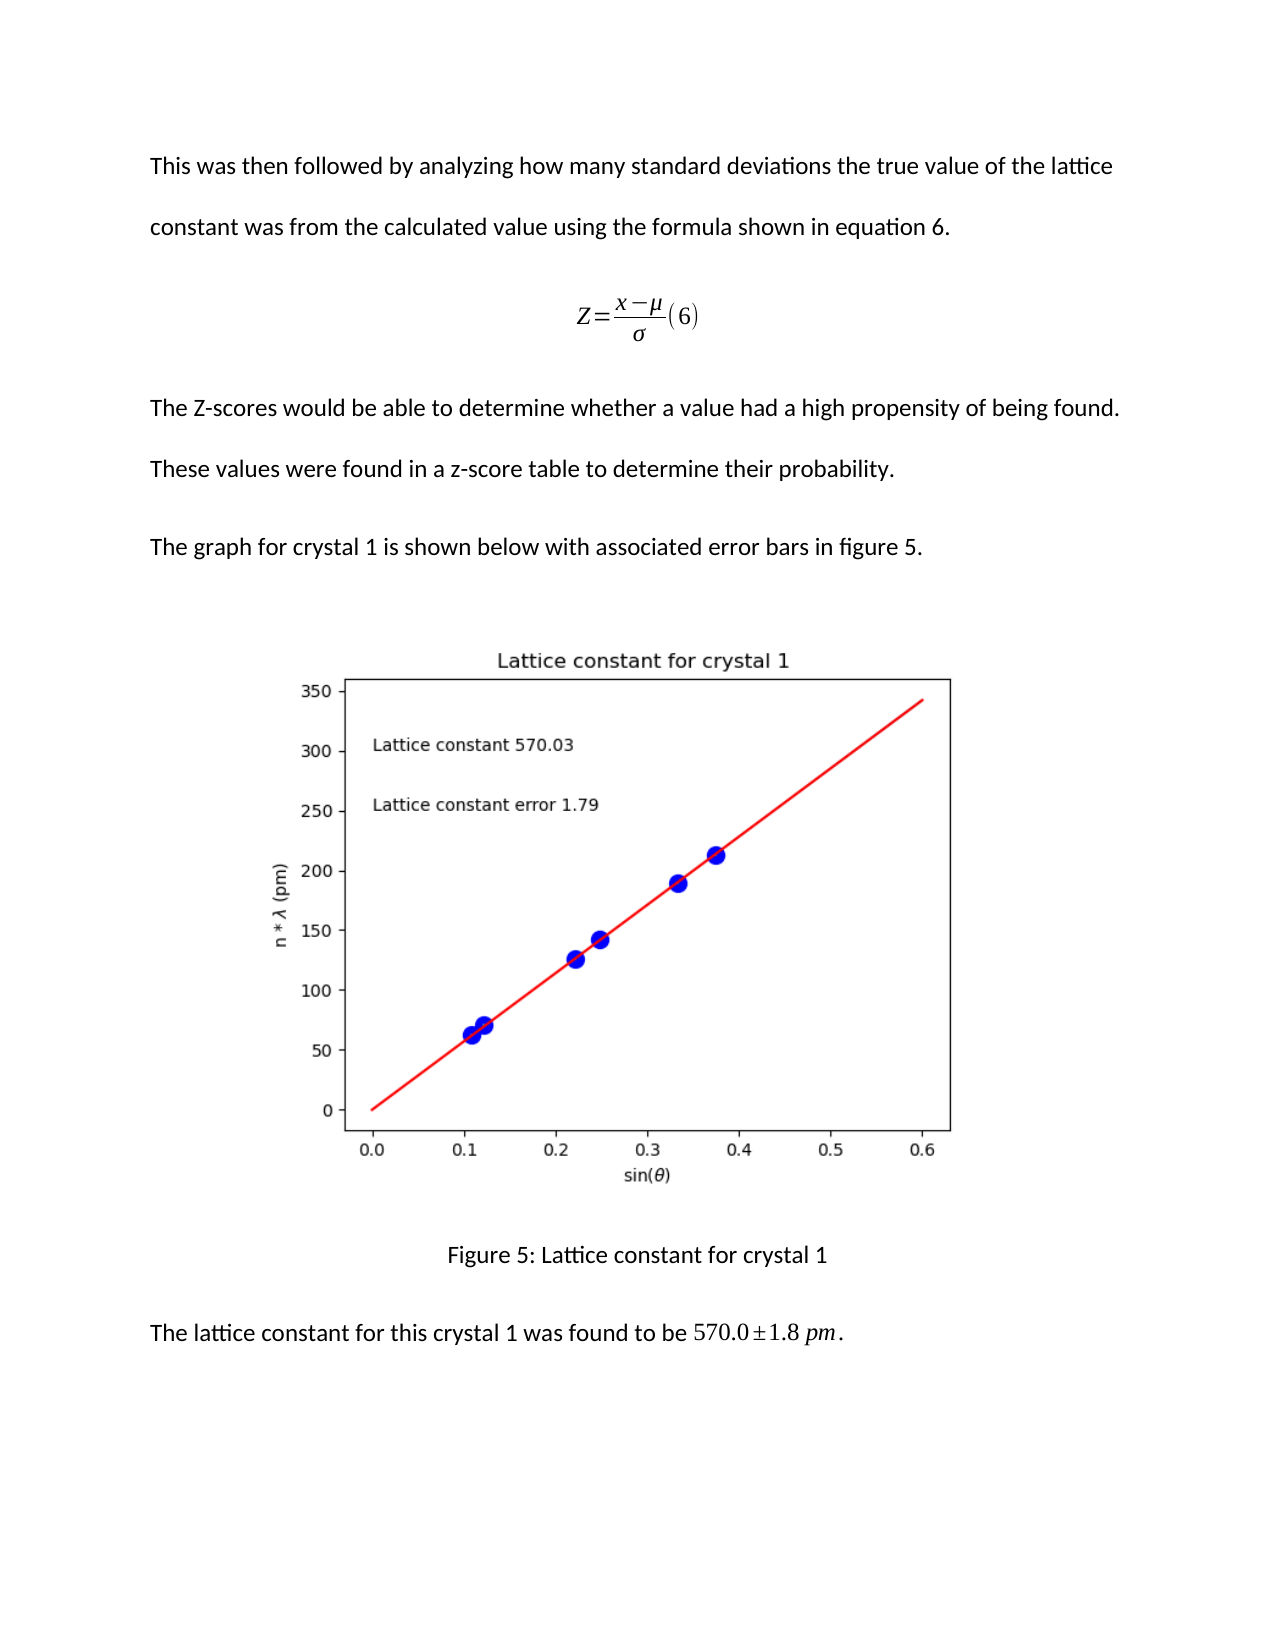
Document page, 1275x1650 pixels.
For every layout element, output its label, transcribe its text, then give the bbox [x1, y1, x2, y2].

text The lattice constant for this crystal 1 was found to be [150, 1317, 1125, 1347]
text Figure 5: Lattice constant for crystal 1 [150, 1239, 1125, 1269]
picture [247, 608, 1028, 1195]
text The graph for crystal 1 is shown below with associated error bars in figure 5. [150, 531, 1125, 562]
text The Z-scores would be able to determine whether a value had a high propensity of being found. These values were found in a z-score table to determine their probability. [150, 392, 1125, 484]
text This was then followed by analyzing how many standard deviations the true value of the lattice constant was from the calculated value using the formula shown in equation 6. [150, 150, 1125, 242]
